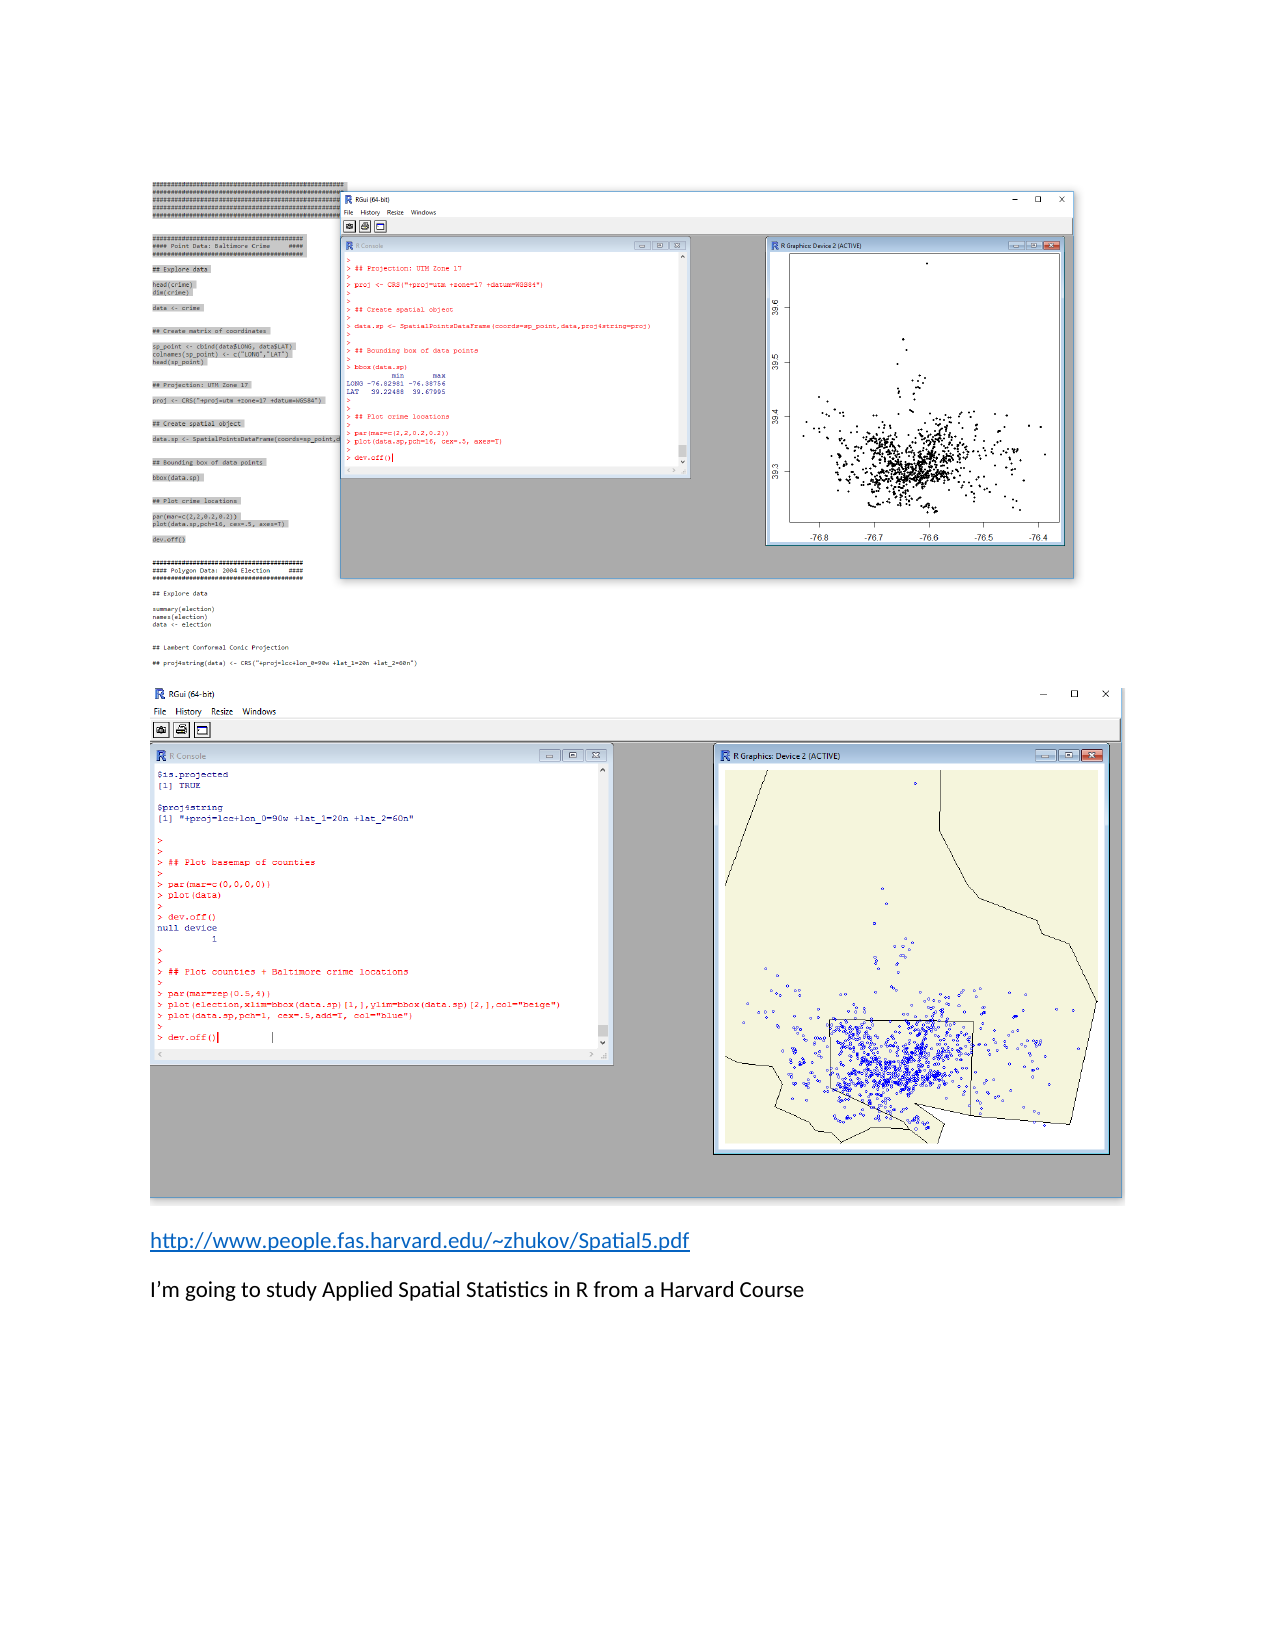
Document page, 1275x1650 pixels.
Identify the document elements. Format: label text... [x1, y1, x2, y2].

picture [150, 688, 1125, 1206]
picture [150, 182, 1125, 668]
text I’m going to study Applied Spatial Statistics in R from a Harvard Course [150, 1275, 1125, 1303]
text http://www.people.fas.harvard.edu/~zhukov/Spatial5.pdf [150, 1226, 1125, 1254]
